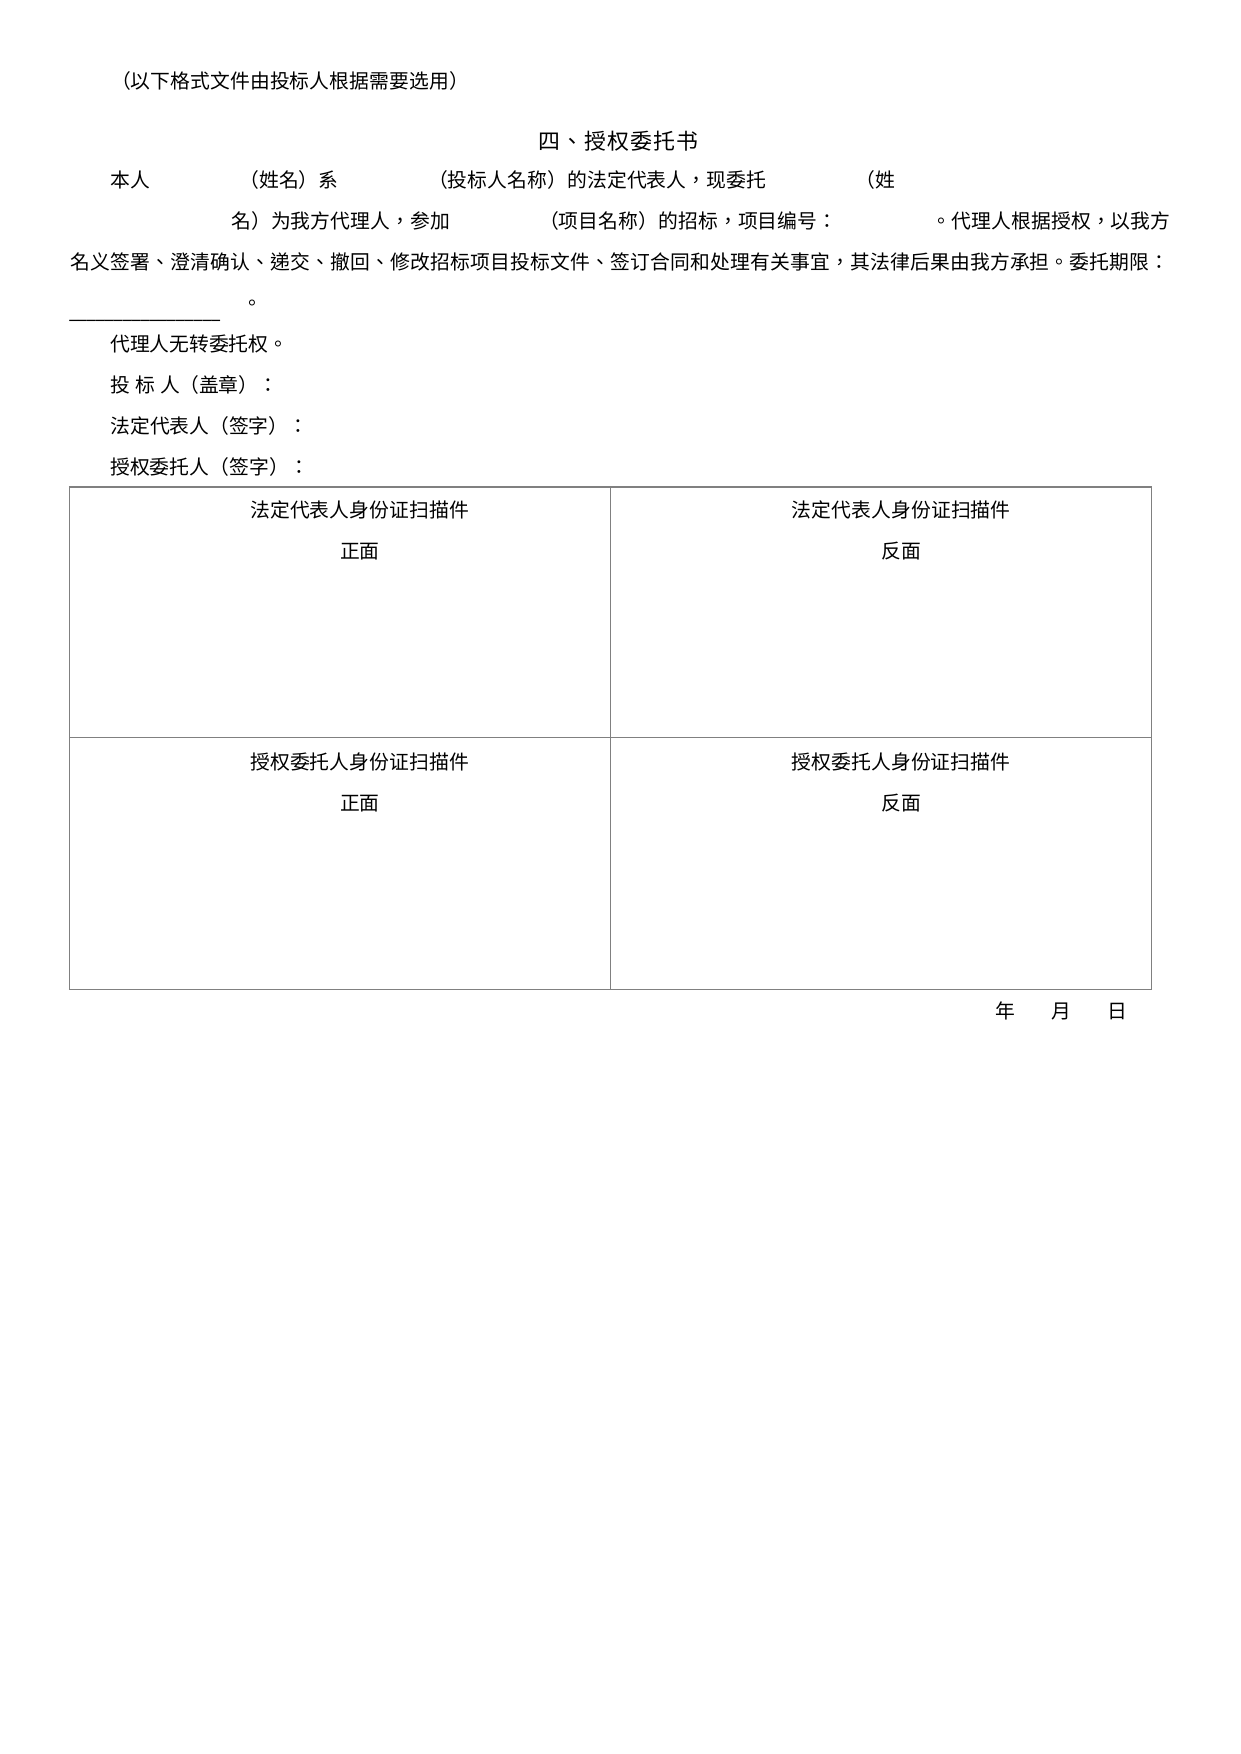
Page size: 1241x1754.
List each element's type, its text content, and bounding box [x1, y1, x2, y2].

text 本人 （姓名）系 （投标人名称）的法定代表人，现委托 （姓 [110, 168, 1170, 193]
text 代理人无转委托权。 [110, 331, 1170, 356]
table_cell 授权委托人身份证扫描件 正面 [70, 738, 610, 988]
text 授权委托人（签字）： [110, 454, 1170, 479]
text 四、授权委托书 [539, 127, 1170, 155]
table_header 法定代表人身份证扫描件 反面 [611, 488, 1151, 737]
text 名）为我方代理人，参加 （项目名称）的招标，项目编号： 。代理人根据授权，以我方 [69, 209, 1170, 234]
text （以下格式文件由投标人根据需要选用） [111, 68, 1170, 93]
text 法定代表人（签字）： [110, 413, 1170, 438]
text 年 月 日 [889, 998, 1170, 1023]
table_cell 授权委托人身份证扫描件 反面 [611, 738, 1151, 988]
table_header 法定代表人身份证扫描件 正面 [70, 488, 610, 737]
text 投 标 人（盖章）： [110, 372, 1170, 397]
text 名义签署、澄清确认、递交、撤回、修改招标项目投标文件、签订合同和处理有关事宜，其法律后果由我方承担。委托期限： [70, 250, 1170, 275]
